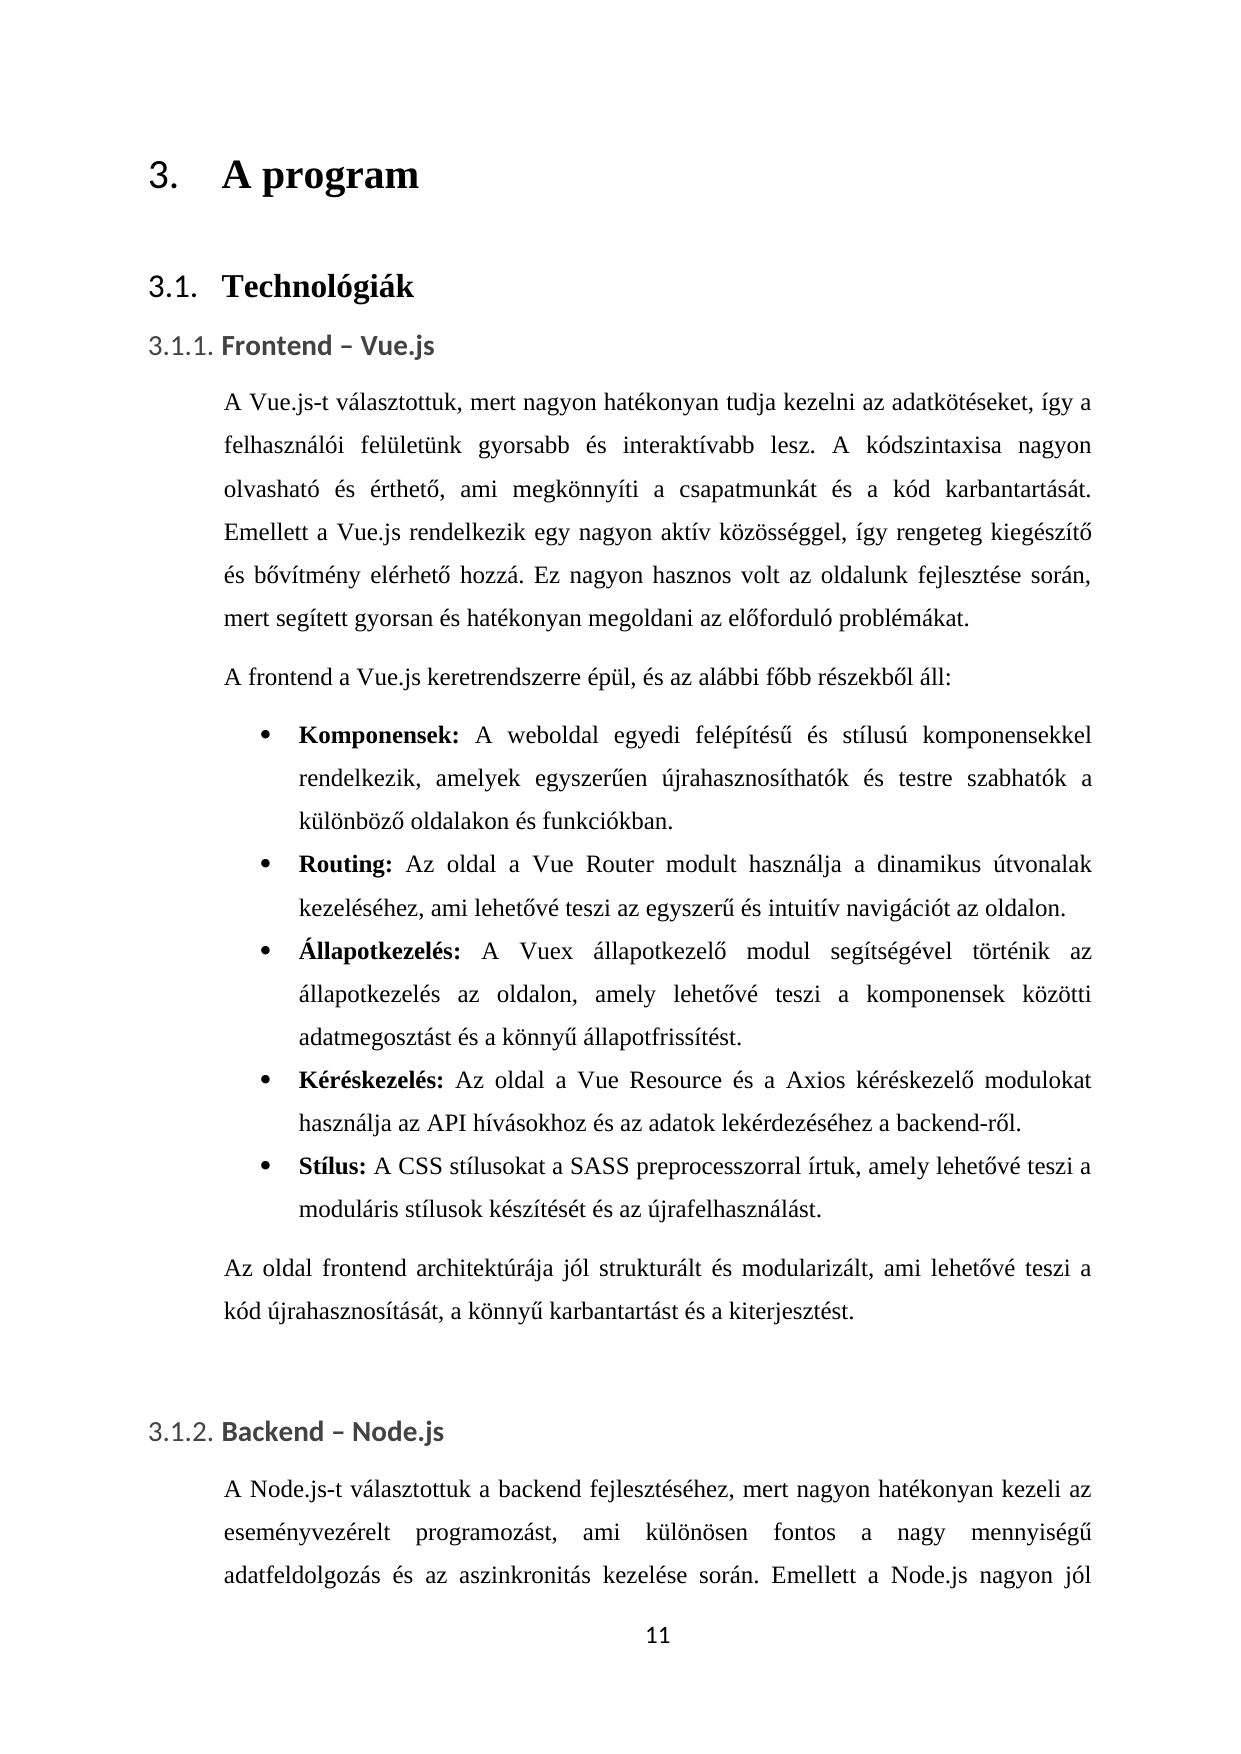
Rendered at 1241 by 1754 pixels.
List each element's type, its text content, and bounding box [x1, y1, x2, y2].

list Routing: Az oldal a Vue Router modult használja a dinamikus útvonalak kezeléséhez, ami lehetővé teszi az egyszerű és intuitív navigációt az oldalon. [261, 849, 1093, 921]
subtitle A program [148, 148, 1093, 198]
list Stílus: A CSS stílusokat a SASS preprocesszorral írtuk, amely lehetővé teszi a moduláris stílusok készítését és az újrafelhasználást. [261, 1151, 1093, 1223]
text Az oldal frontend architektúrája jól strukturált és modularizált, ami lehetővé teszi a kód újrahasznosítását, a könnyű karbantartást és a kiterjesztést. [224, 1253, 1093, 1325]
list Állapotkezelés: A Vuex állapotkezelő modul segítségével történik az állapotkezelés az oldalon, amely lehetővé teszi a komponensek közötti adatmegosztást és a könnyű állapotfrissítést. [261, 936, 1093, 1051]
subtitle Technológiák [148, 266, 1093, 306]
text A Vue.js-t választottuk, mert nagyon hatékonyan tudja kezelni az adatkötéseket, így a felhasználói felületünk gyorsabb és interaktívabb lesz. A kódszintaxisa nagyon olvasható és érthető, ami megkönnyíti a csapatmunkát és a kód karbantartását. Emellett a Vue.js rendelkezik egy nagyon aktív közösséggel, így rengeteg kiegészítő és bővítmény elérhető hozzá. Ez nagyon hasznos volt az oldalunk fejlesztése során, mert segített gyorsan és hatékonyan megoldani az előforduló problémákat. [224, 387, 1093, 632]
list Komponensek: A weboldal egyedi felépítésű és stílusú komponensekkel rendelkezik, amelyek egyszerűen újrahasznosíthatók és testre szabhatók a különböző oldalakon és funkciókban. [261, 720, 1093, 835]
subtitle Backend – Node.js [148, 1413, 1093, 1449]
text A frontend a Vue.js keretrendszerre épül, és az alábbi főbb részekből áll: [224, 662, 1093, 690]
subtitle Frontend – Vue.js [148, 327, 1093, 362]
list Kéréskezelés: Az oldal a Vue Resource és a Axios kéréskezelő modulokat használja az API hívásokhoz és az adatok lekérdezéséhez a backend-ről. [261, 1065, 1093, 1137]
